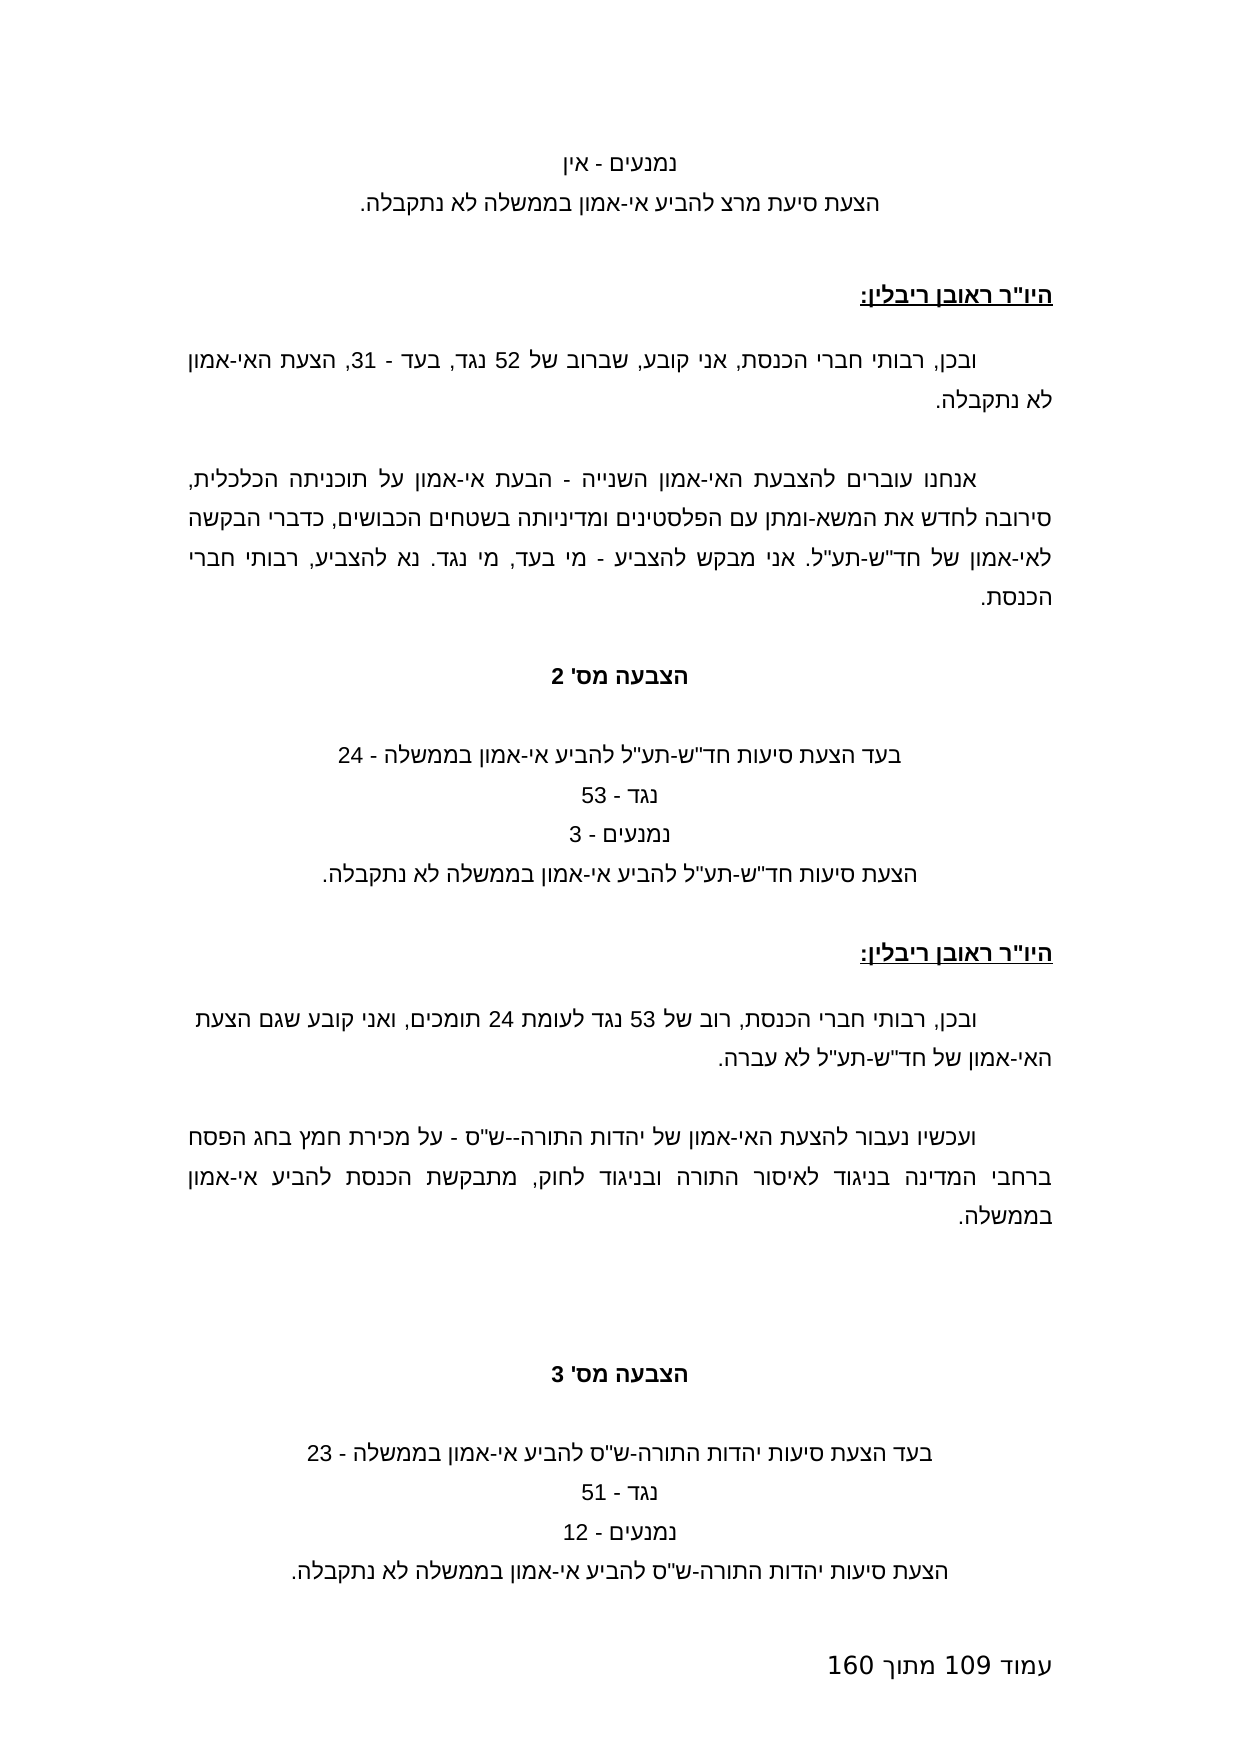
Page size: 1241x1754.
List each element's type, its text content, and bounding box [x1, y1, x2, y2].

text היו"ר ראובן ריבלין: [187, 940, 1053, 966]
text הצבעה מס' 2 [187, 624, 1053, 690]
text ובכן, רבותי חברי הכנסת, רוב של 53 נגד לעומת 24 תומכים, ואני קובע שגם הצעת האי-אמון של חד"ש-תע"ל לא עברה. [187, 1006, 1053, 1071]
text אנחנו עוברים להצבעת האי-אמון השנייה - הבעת אי-אמון על תוכניתה הכלכלית, סירובה לחדש את המשא-ומתן עם הפלסטינים ומדיניותה בשטחים הכבושים, כדברי הבקשה לאי-אמון של חד"ש-תע"ל. אני מבקש להצביע - מי בעד, מי נגד. נא להצביע, רבותי חברי הכנסת. [187, 466, 1053, 611]
text הצעת סיעת מרצ להביע אי-אמון בממשלה לא נתקבלה. [187, 189, 1053, 216]
text ועכשיו נעבור להצעת האי-אמון של יהדות התורה--ש"ס - על מכירת חמץ בחג הפסח ברחבי המדינה בניגוד לאיסור התורה ובניגוד לחוק, מתבקשת הכנסת להביע אי-אמון בממשלה. [187, 1124, 1053, 1229]
text הצעת סיעות חד"ש-תע"ל להביע אי-אמון בממשלה לא נתקבלה. [187, 861, 1053, 887]
text נגד - 53 [187, 782, 1053, 808]
text נמנעים - 12 [187, 1519, 1053, 1545]
text היו"ר ראובן ריבלין: [187, 229, 1053, 308]
text נגד - 51 [187, 1479, 1053, 1506]
text ובכן, רבותי חברי הכנסת, אני קובע, שברוב של 52 נגד, בעד - 31, הצעת האי-אמון לא נתקבלה. [187, 347, 1053, 413]
text הצבעה מס' 3 [187, 1361, 1053, 1387]
text הצעת סיעות יהדות התורה-ש"ס להביע אי-אמון בממשלה לא נתקבלה. [187, 1558, 1053, 1584]
text בעד הצעת סיעות יהדות התורה-ש"ס להביע אי-אמון בממשלה - 23 [187, 1440, 1053, 1466]
text נמנעים - 3 [187, 821, 1053, 848]
text נמנעים - אין [187, 150, 1053, 176]
text בעד הצעת סיעות חד"ש-תע"ל להביע אי-אמון בממשלה - 24 [187, 742, 1053, 769]
